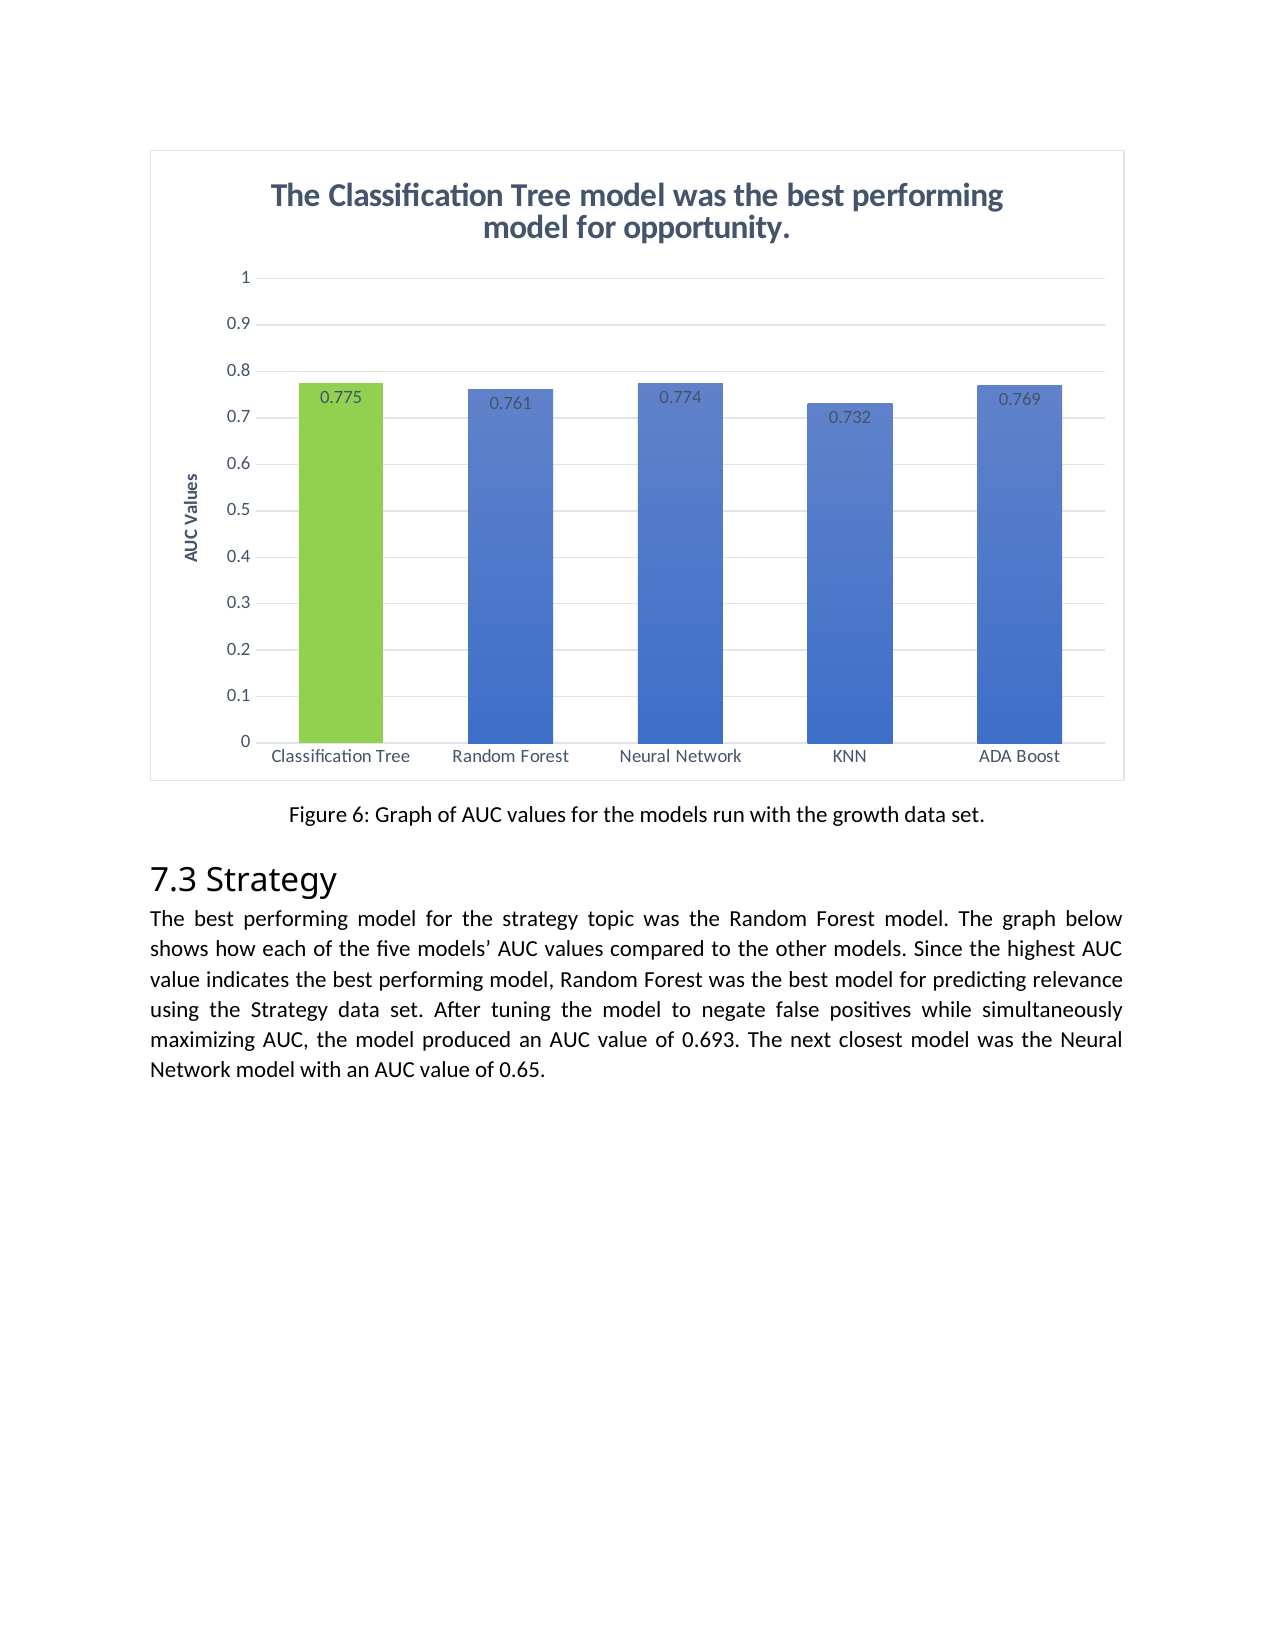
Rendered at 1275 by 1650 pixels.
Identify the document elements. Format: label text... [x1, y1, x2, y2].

text The best performing model for the strategy topic was the Random Forest model. The graph below shows how each of the five models’ AUC values compared to the other models. Since the highest AUC value indicates the best performing model, Random Forest was the best model for predicting relevance using the Strategy data set. After tuning the model to negate false positives while simultaneously maximizing AUC, the model produced an AUC value of 0.693. The next closest model was the Neural Network model with an AUC value of 0.65. [150, 904, 1125, 1083]
subtitle 7.3 Strategy [150, 855, 1125, 901]
text Figure 6: Graph of AUC values for the models run with the growth data set. [150, 800, 1125, 828]
